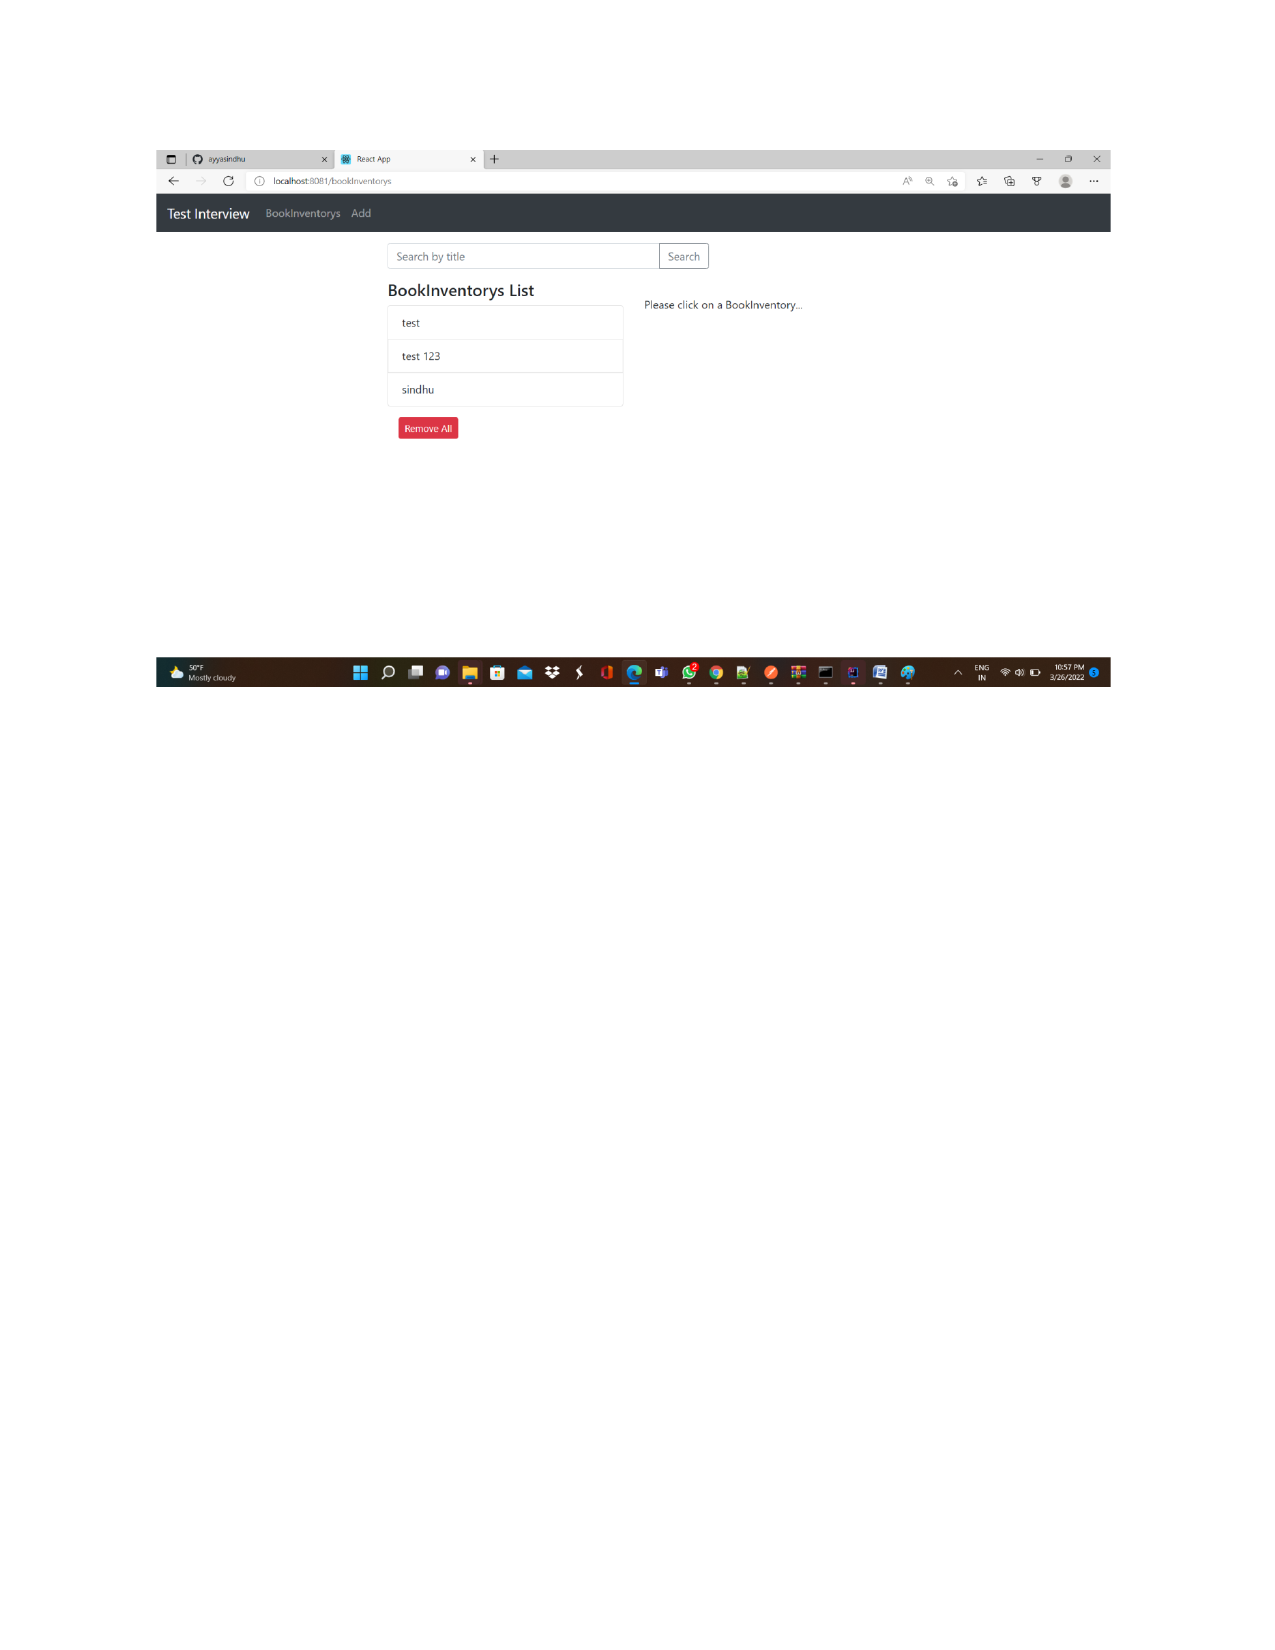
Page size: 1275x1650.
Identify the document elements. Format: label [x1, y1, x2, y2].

picture [156, 150, 1111, 687]
